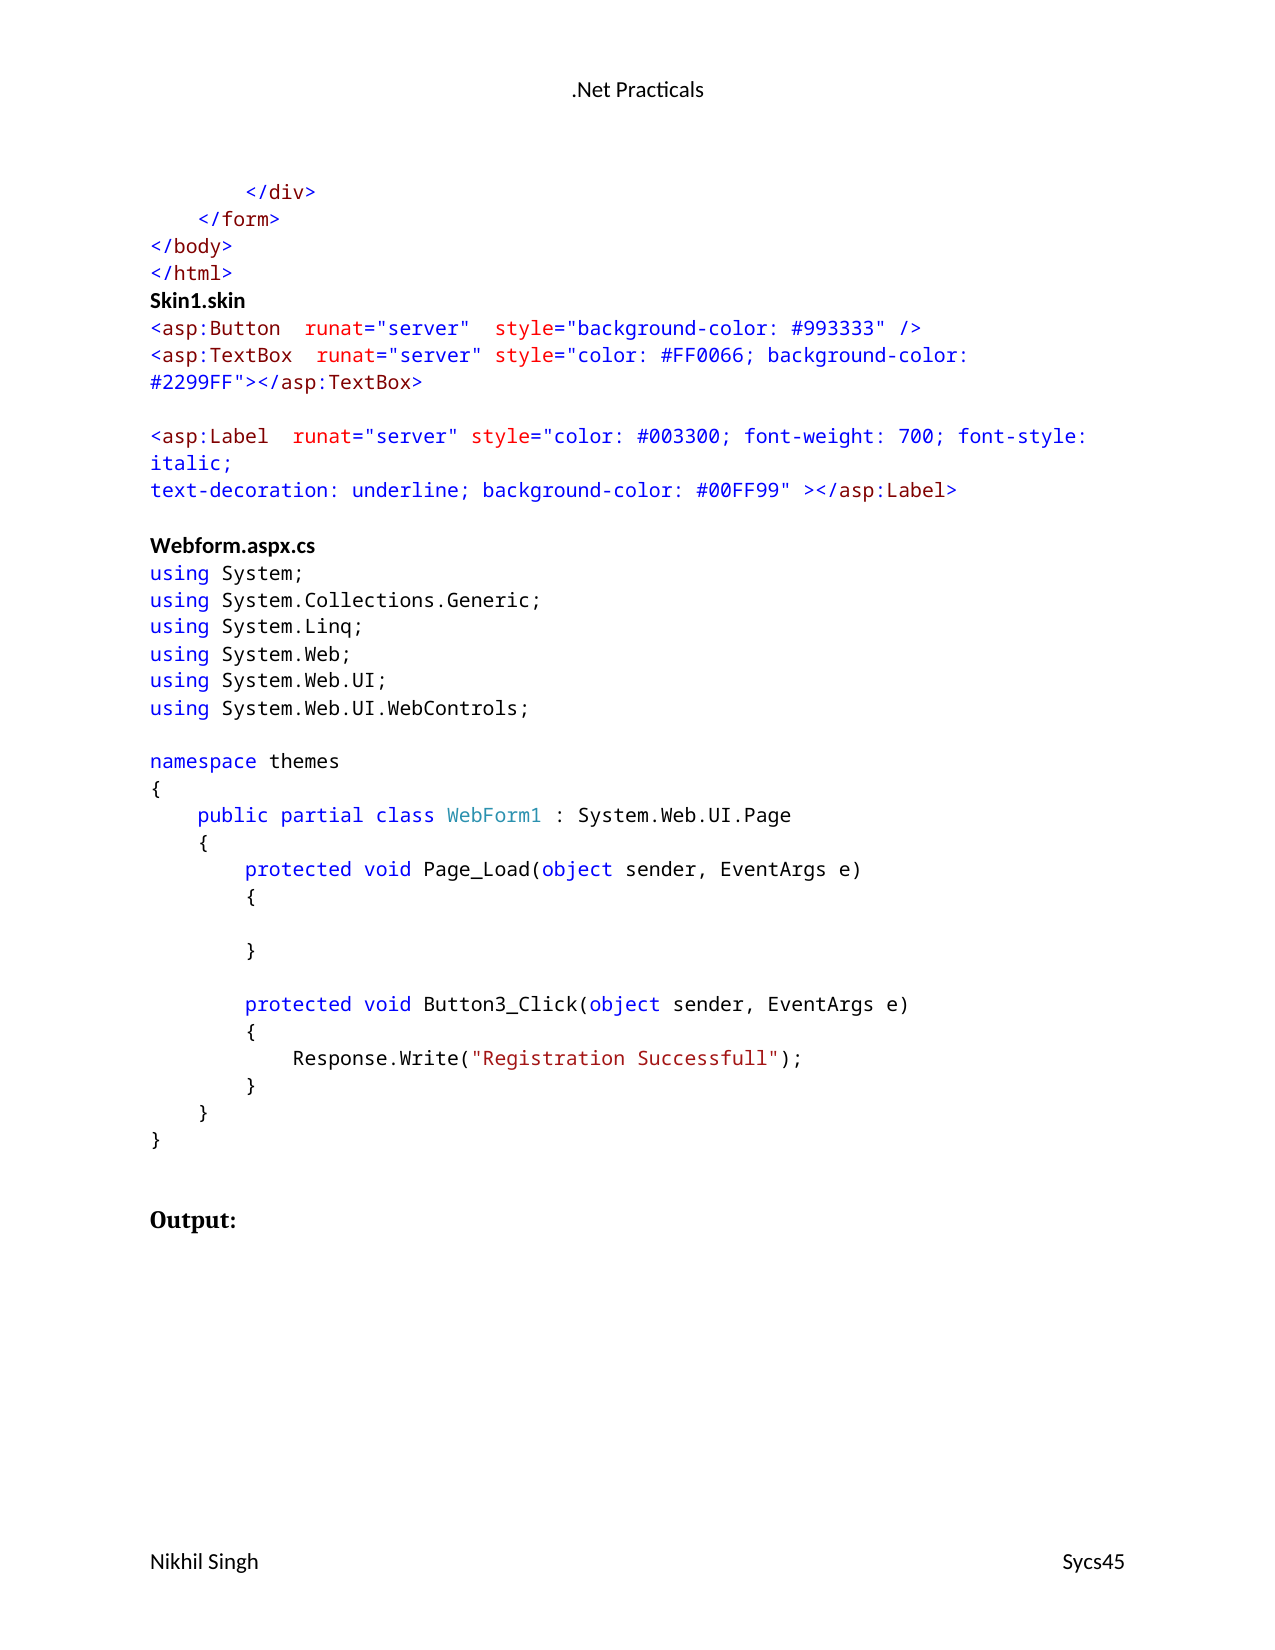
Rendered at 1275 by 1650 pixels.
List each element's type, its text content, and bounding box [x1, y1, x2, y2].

text text-decoration: underline; background-color: #00FF99" ></asp:Label> [150, 476, 1125, 503]
text using System.Collections.Generic; [150, 586, 1125, 613]
text } [150, 1098, 1125, 1125]
text </div> [150, 178, 1125, 205]
text <asp:TextBox runat="server" style="color: #FF0066; background-color: #2299FF"></asp:TextBox> [150, 341, 1125, 395]
text protected void Button3_Click(object sender, EventArgs e) [150, 991, 1125, 1017]
text <asp:Button runat="server" style="background-color: #993333" /> [150, 314, 1125, 341]
text </body> [150, 232, 1125, 259]
text using System.Web.UI.WebControls; [150, 694, 1125, 721]
text using System.Web.UI; [150, 667, 1125, 694]
text using System; [150, 559, 1125, 586]
text } [150, 1125, 1125, 1152]
text } [150, 1071, 1125, 1098]
text } [150, 937, 1125, 963]
text public partial class WebForm1 : System.Web.UI.Page [150, 802, 1125, 829]
text Skin1.skin [150, 286, 1125, 314]
text <asp:Label runat="server" style="color: #003300; font-weight: 700; font-style: italic; [150, 422, 1125, 476]
text { [150, 829, 1125, 856]
text namespace themes [150, 748, 1125, 775]
text using System.Web; [150, 640, 1125, 667]
text using System.Linq; [150, 613, 1125, 640]
text </html> [150, 259, 1125, 286]
text { [150, 775, 1125, 802]
text </form> [150, 205, 1125, 232]
text { [150, 883, 1125, 909]
text { [150, 1017, 1125, 1044]
text protected void Page_Load(object sender, EventArgs e) [150, 856, 1125, 883]
text Output: [150, 1206, 1125, 1235]
text Webform.aspx.cs [150, 531, 1125, 559]
text Response.Write("Registration Successfull"); [150, 1044, 1125, 1071]
